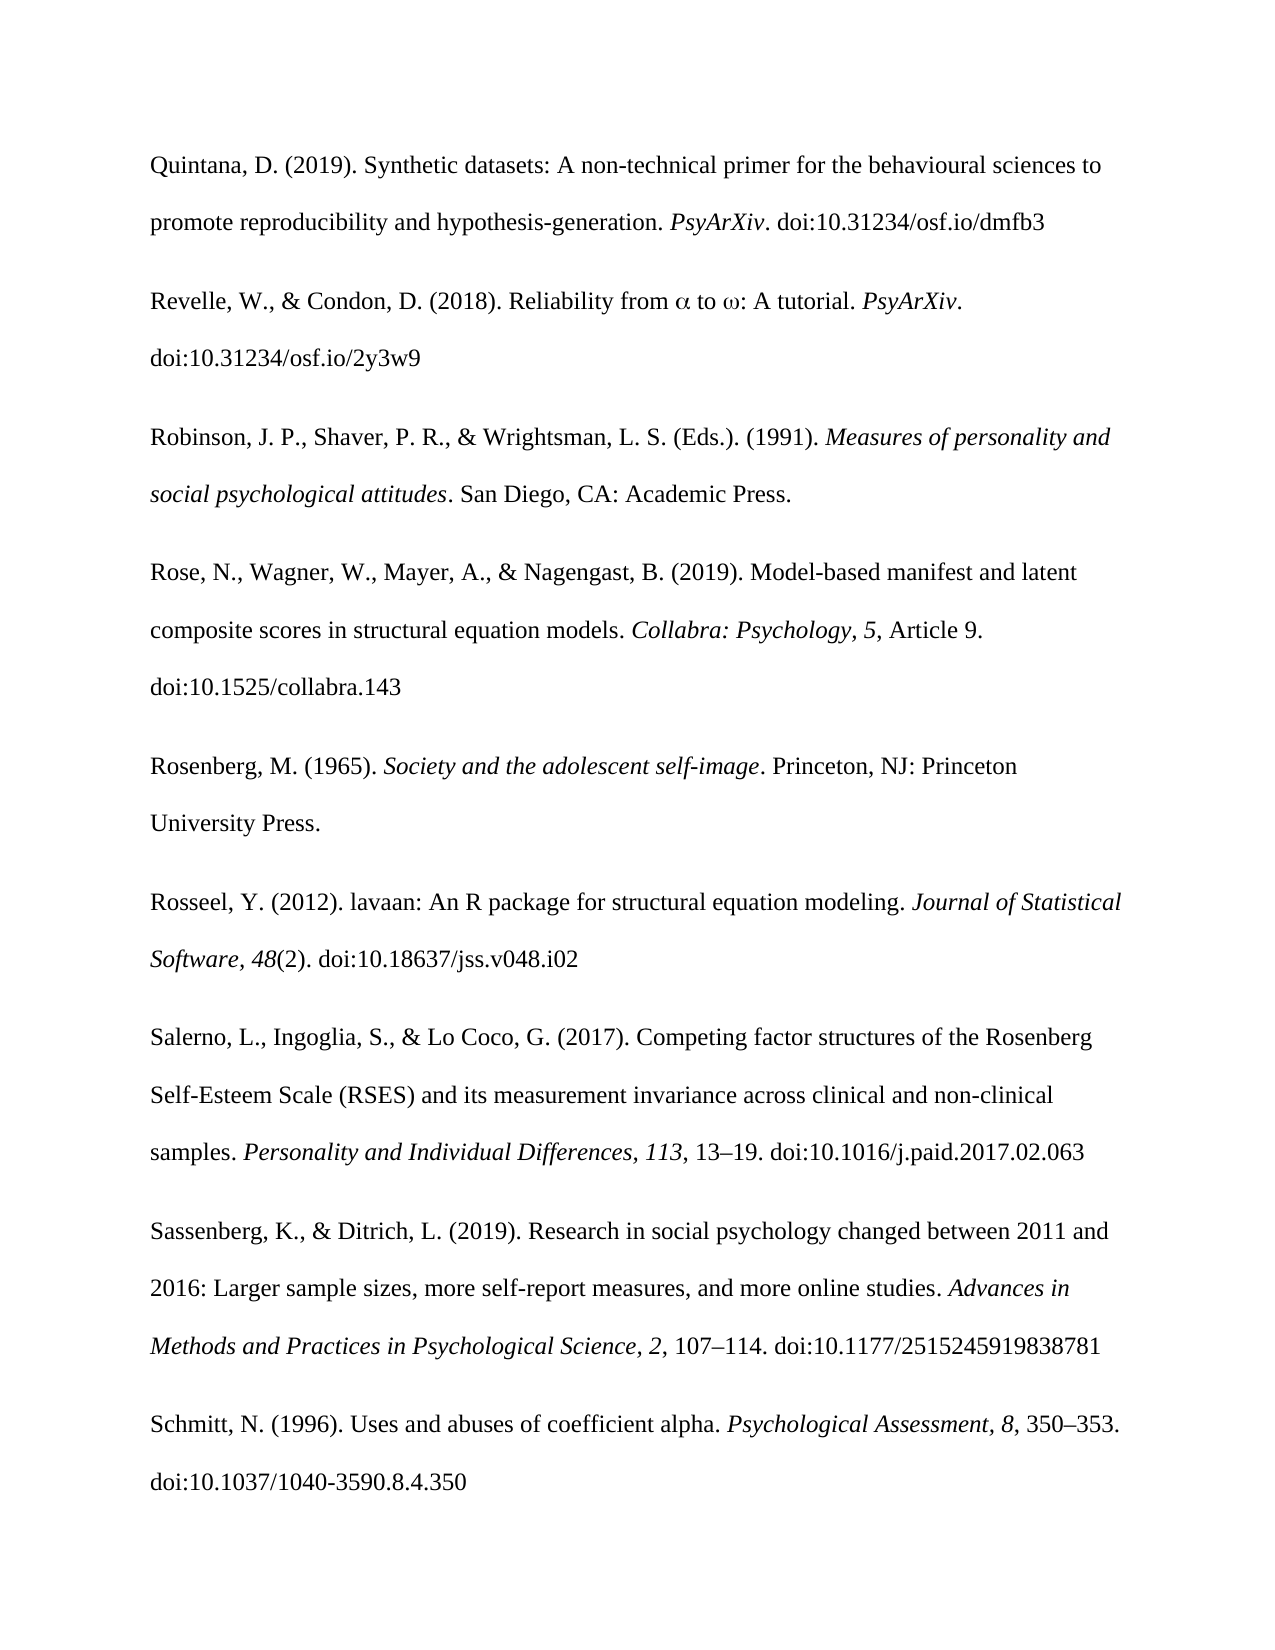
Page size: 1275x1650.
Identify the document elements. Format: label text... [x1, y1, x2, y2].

text Salerno, L., Ingoglia, S., & Lo Coco, G. (2017). Competing factor structures of the Rosenberg Self-Esteem Scale (RSES) and its measurement invariance across clinical and non-clinical samples. Personality and Individual Differences, 113, 13–19. doi:10.1016/j.paid.2017.02.063 [150, 1022, 1125, 1166]
text Schmitt, N. (1996). Uses and abuses of coefficient alpha. Psychological Assessment, 8, 350–353. doi:10.1037/1040-3590.8.4.350 [150, 1409, 1125, 1495]
text Rosseel, Y. (2012). lavaan: An R package for structural equation modeling. Journal of Statistical Software, 48(2). doi:10.18637/jss.v048.i02 [150, 887, 1125, 973]
text Rose, N., Wagner, W., Mayer, A., & Nagengast, B. (2019). Model-based manifest and latent composite scores in structural equation models. Collabra: Psychology, 5, Article 9. doi:10.1525/collabra.143 [150, 557, 1125, 701]
text Quintana, D. (2019). Synthetic datasets: A non-technical primer for the behavioural sciences to promote reproducibility and hypothesis-generation. PsyArXiv. doi:10.31234/osf.io/dmfb3 [150, 150, 1125, 236]
text Robinson, J. P., Shaver, P. R., & Wrightsman, L. S. (Eds.). (1991). Measures of personality and social psychological attitudes. San Diego, CA: Academic Press. [150, 422, 1125, 508]
text Sassenberg, K., & Ditrich, L. (2019). Research in social psychology changed between 2011 and 2016: Larger sample sizes, more self-report measures, and more online studies. Advances in Methods and Practices in Psychological Science, 2, 107–114. doi:10.1177/2515245919838781 [150, 1216, 1125, 1359]
text Revelle, W., & Condon, D. (2018). Reliability from to : A tutorial. PsyArXiv. doi:10.31234/osf.io/2y3w9 [150, 286, 1125, 372]
text Rosenberg, M. (1965). Society and the adolescent self-image. Princeton, NJ: Princeton University Press. [150, 751, 1125, 837]
